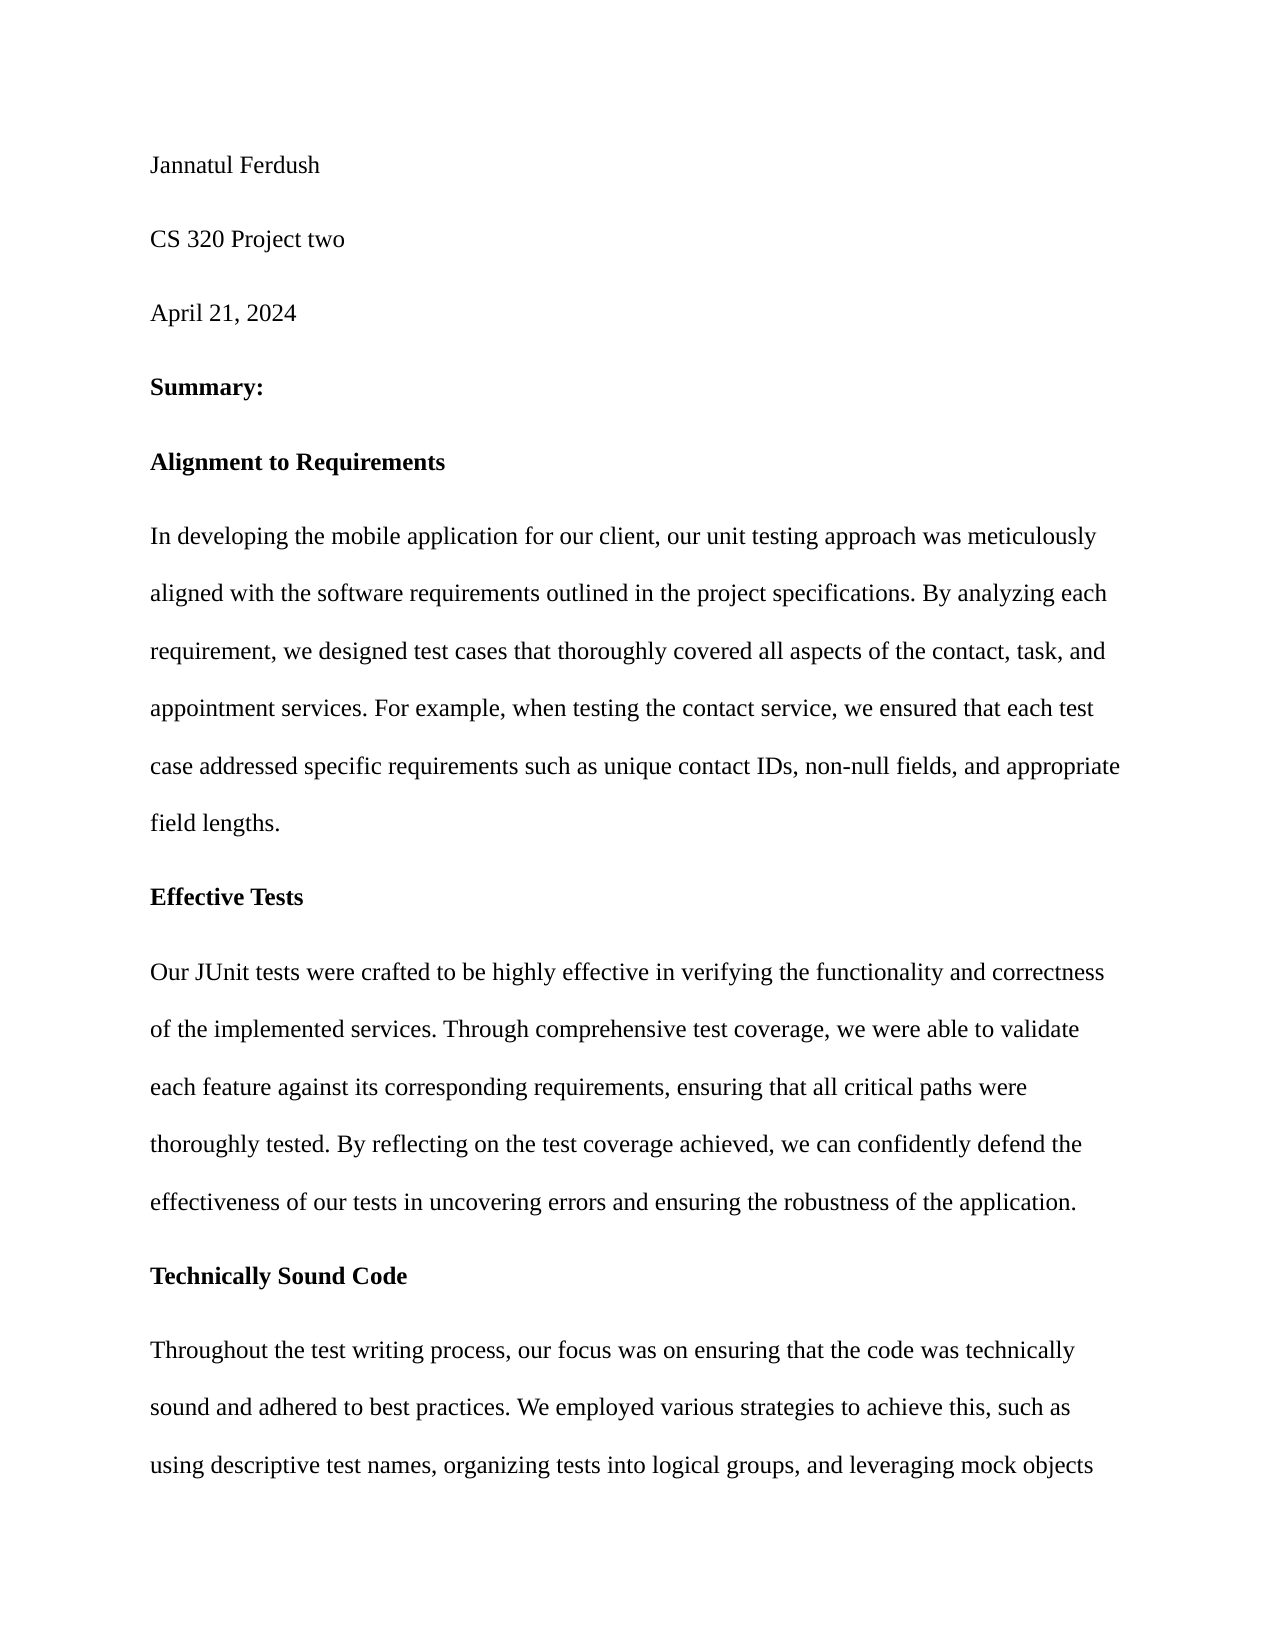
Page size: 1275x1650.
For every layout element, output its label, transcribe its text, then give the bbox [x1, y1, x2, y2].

text In developing the mobile application for our client, our unit testing approach was meticulously aligned with the software requirements outlined in the project specifications. By analyzing each requirement, we designed test cases that thoroughly covered all aspects of the contact, task, and appointment services. For example, when testing the contact service, we ensured that each test case addressed specific requirements such as unique contact IDs, non-null fields, and appropriate field lengths. [150, 521, 1125, 837]
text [150, 1335, 1125, 1479]
text Technically Sound Code [150, 1261, 1125, 1289]
text April 21, 2024 [150, 298, 1125, 327]
text Effective Tests [150, 882, 1125, 911]
text CS 320 Project two [150, 224, 1125, 253]
text Our JUnit tests were crafted to be highly effective in verifying the functionality and correctness of the implemented services. Through comprehensive test coverage, we were able to validate each feature against its corresponding requirements, ensuring that all critical paths were thoroughly tested. By reflecting on the test coverage achieved, we can confidently defend the effectiveness of our tests in uncovering errors and ensuring the robustness of the application. [150, 957, 1125, 1215]
text Alignment to Requirements [150, 447, 1125, 475]
text Jannatul Ferdush [150, 150, 1125, 179]
text Summary: [150, 372, 1125, 401]
